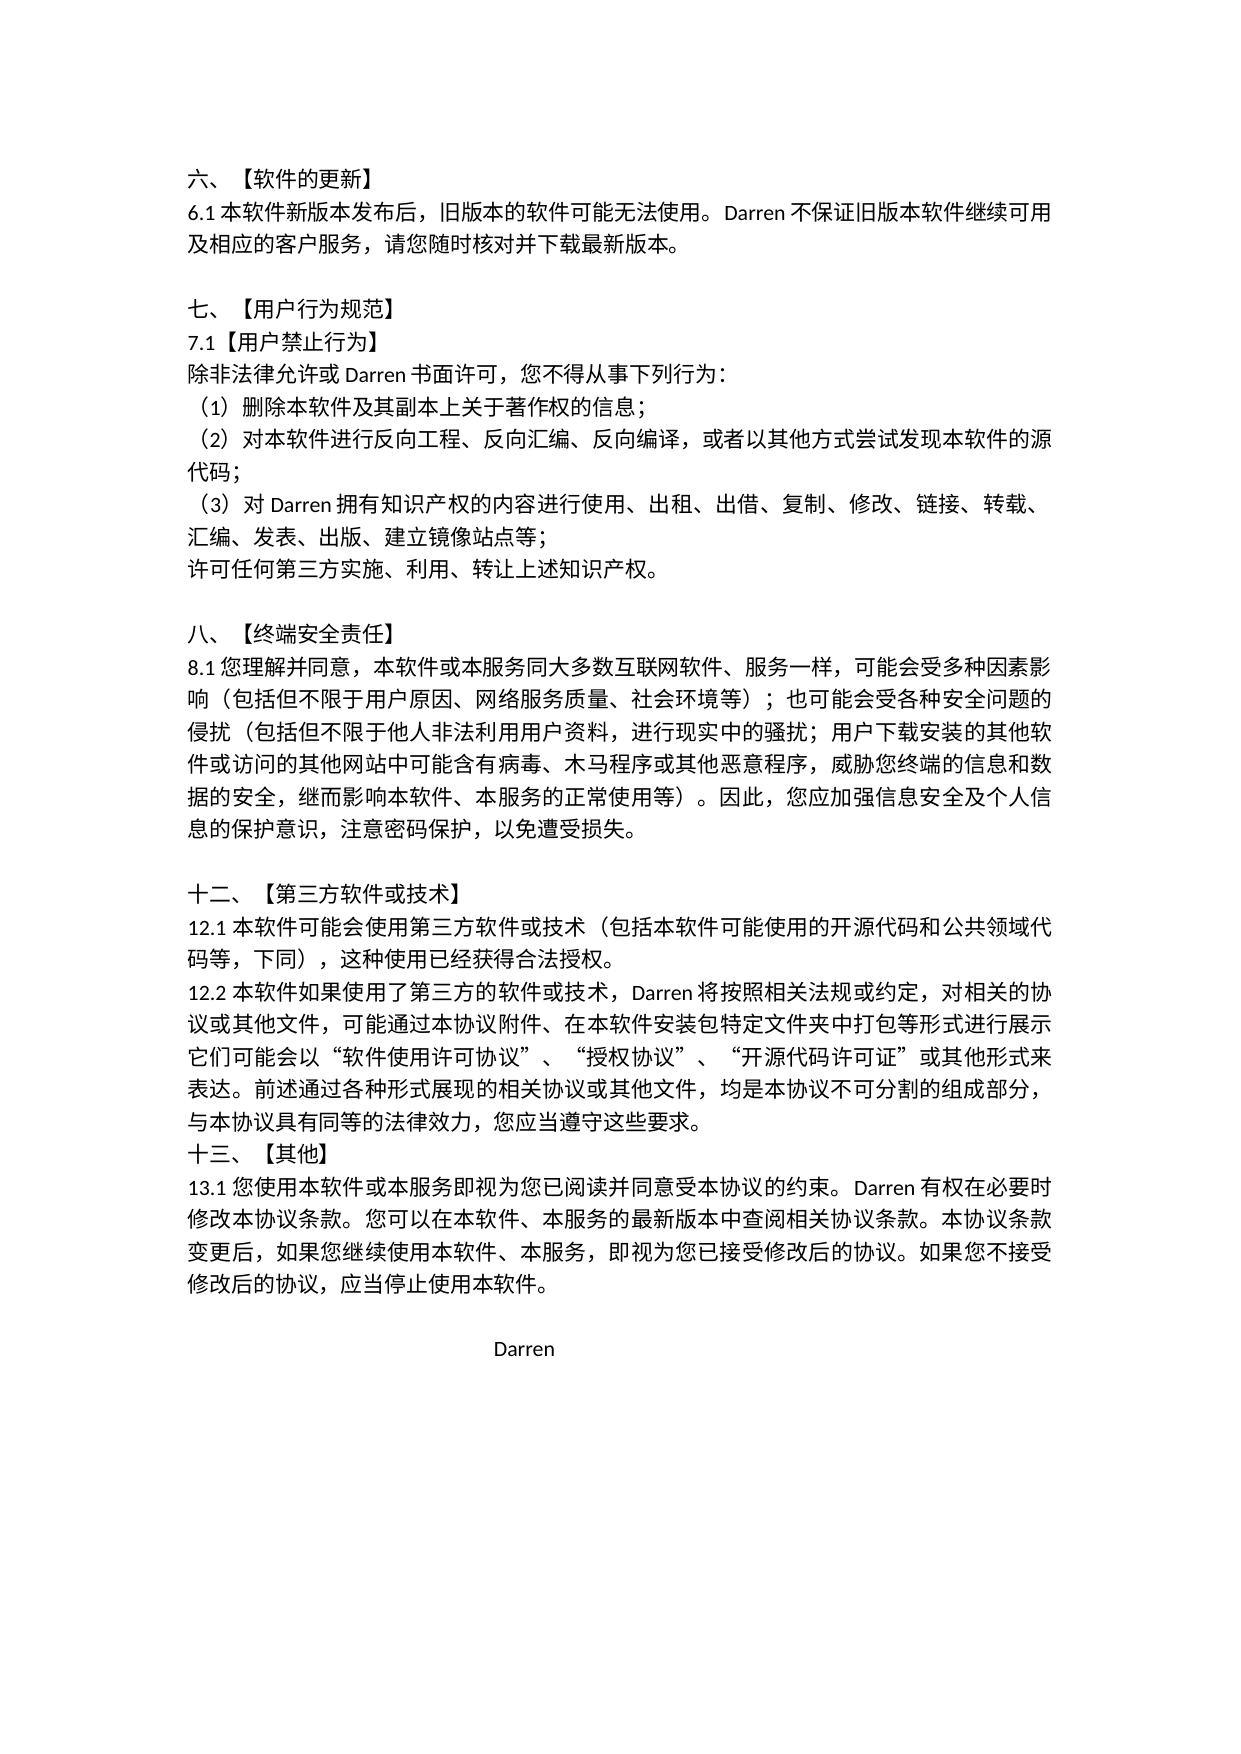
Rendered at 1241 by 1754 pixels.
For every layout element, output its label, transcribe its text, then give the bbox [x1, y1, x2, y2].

text 6.1 本软件新版本发布后，旧版本的软件可能无法使用。Darren不保证旧版本软件继续可用及相应的客户服务，请您随时核对并下载最新版本。 [187, 194, 1053, 259]
text 7.1【用户禁止行为】 [187, 324, 1053, 357]
text 七、【用户行为规范】 [187, 292, 1053, 324]
text 十三、【其他】 [187, 1137, 1053, 1169]
text 许可任何第三方实施、利用、转让上述知识产权。 [187, 552, 1053, 584]
text 13.1 您使用本软件或本服务即视为您已阅读并同意受本协议的约束。Darren有权在必要时修改本协议条款。您可以在本软件、本服务的最新版本中查阅相关协议条款。本协议条款变更后，如果您继续使用本软件、本服务，即视为您已接受修改后的协议。如果您不接受修改后的协议，应当停止使用本软件。 [187, 1169, 1053, 1299]
text 十二、【第三方软件或技术】 [187, 877, 1053, 909]
text Darren [187, 1332, 1053, 1364]
text （3）对Darren拥有知识产权的内容进行使用、出租、出借、复制、修改、链接、转载、汇编、发表、出版、建立镜像站点等； [187, 487, 1053, 552]
text 12.2 本软件如果使用了第三方的软件或技术，Darren将按照相关法规或约定，对相关的协议或其他文件，可能通过本协议附件、在本软件安装包特定文件夹中打包等形式进行展示，它们可能会以“软件使用许可协议”、“授权协议”、“开源代码许可证”或其他形式来表达。前述通过各种形式展现的相关协议或其他文件，均是本协议不可分割的组成部分，与本协议具有同等的法律效力，您应当遵守这些要求。 [187, 974, 1053, 1137]
text 六、【软件的更新】 [187, 162, 1053, 194]
text （2）对本软件进行反向工程、反向汇编、反向编译，或者以其他方式尝试发现本软件的源代码； [187, 422, 1053, 487]
text （1）删除本软件及其副本上关于著作权的信息； [187, 389, 1053, 422]
text 12.1 本软件可能会使用第三方软件或技术（包括本软件可能使用的开源代码和公共领域代码等，下同），这种使用已经获得合法授权。 [187, 909, 1053, 974]
text 八、【终端安全责任】 [187, 617, 1053, 649]
text 除非法律允许或Darren书面许可，您不得从事下列行为： [187, 357, 1053, 389]
text 8.1 您理解并同意，本软件或本服务同大多数互联网软件、服务一样，可能会受多种因素影响（包括但不限于用户原因、网络服务质量、社会环境等）；也可能会受各种安全问题的侵扰（包括但不限于他人非法利用用户资料，进行现实中的骚扰；用户下载安装的其他软件或访问的其他网站中可能含有病毒、木马程序或其他恶意程序，威胁您终端的信息和数据的安全，继而影响本软件、本服务的正常使用等）。因此，您应加强信息安全及个人信息的保护意识，注意密码保护，以免遭受损失。 [187, 649, 1053, 844]
